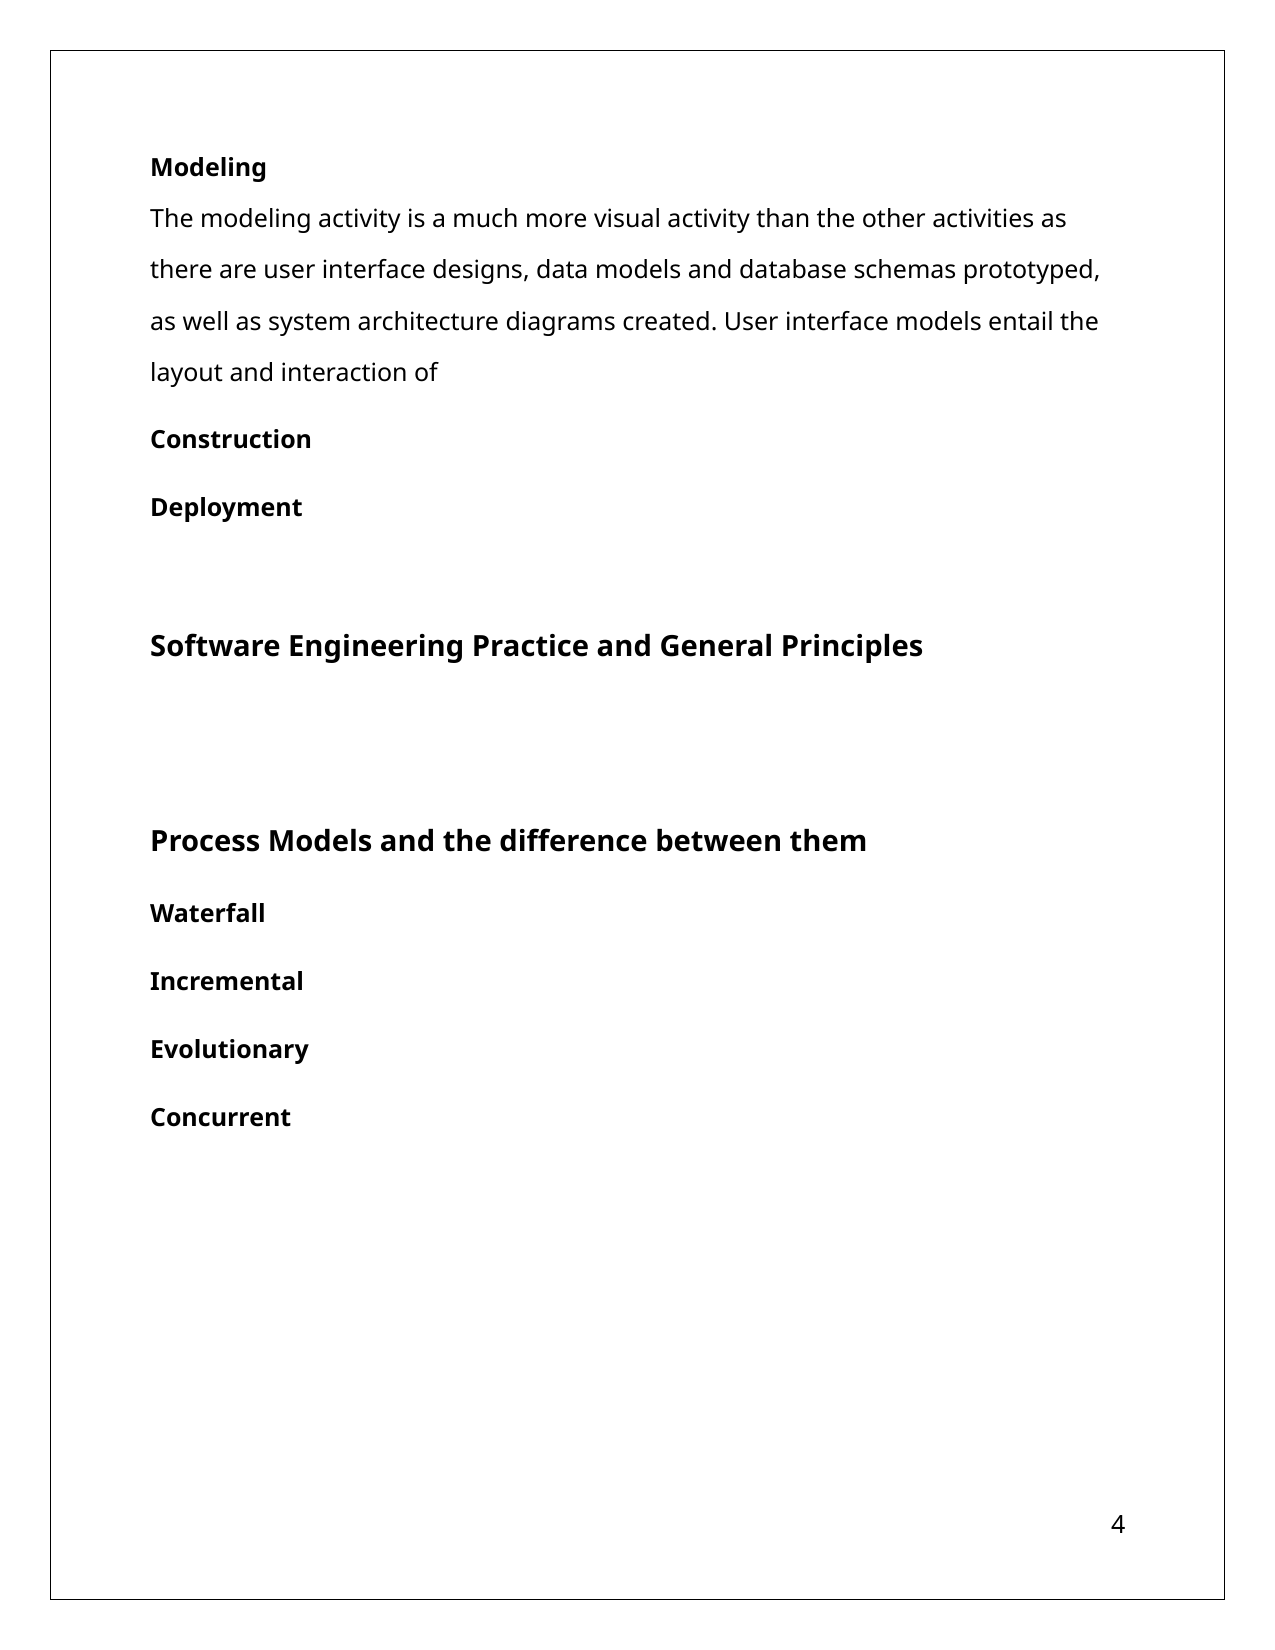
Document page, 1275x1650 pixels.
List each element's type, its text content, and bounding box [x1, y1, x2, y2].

text Incremental [150, 964, 1125, 998]
text Waterfall [150, 896, 1125, 930]
text Concurrent [150, 1099, 1125, 1133]
text Modeling The modeling activity is a much more visual activity than the other activities as there are user interface designs, data models and database schemas prototyped, as well as system architecture diagrams created. User interface models entail the layout and interaction of [150, 150, 1125, 388]
text Software Engineering Practice and General Principles [150, 625, 1125, 665]
text Process Models and the difference between them [150, 820, 1125, 859]
text Construction [150, 422, 1125, 456]
text Evolutionary [150, 1031, 1125, 1066]
text Deployment [150, 489, 1125, 524]
